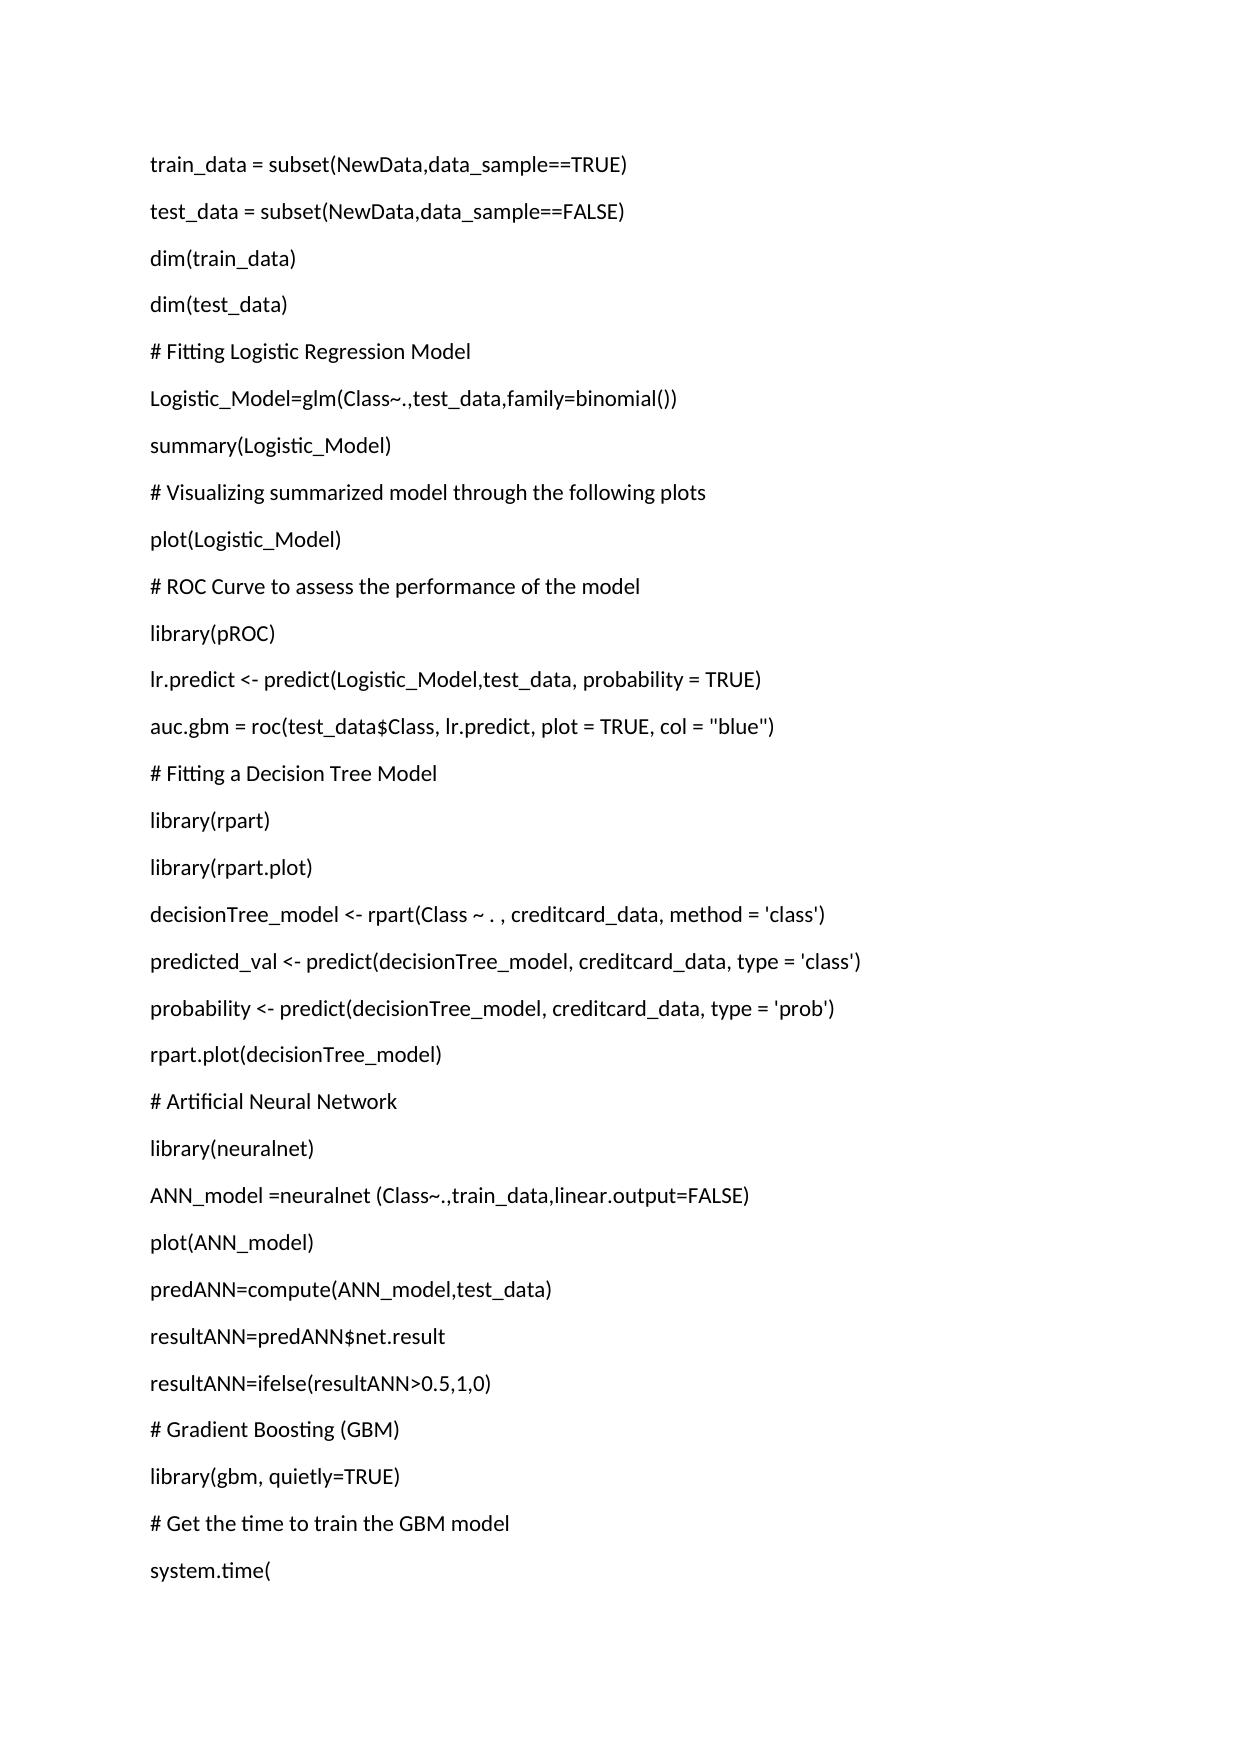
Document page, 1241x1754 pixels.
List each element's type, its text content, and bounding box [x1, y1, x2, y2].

text dim(train_data) [150, 244, 1090, 272]
text auc.gbm = roc(test_data$Class, lr.predict, plot = TRUE, col = "blue") [150, 712, 1090, 741]
text library(pROC) [150, 619, 1090, 647]
text ANN_model =neuralnet (Class~.,train_data,linear.output=FALSE) [150, 1181, 1090, 1209]
text # Get the time to train the GBM model [150, 1509, 1090, 1537]
text test_data = subset(NewData,data_sample==FALSE) [150, 197, 1090, 225]
text library(neuralnet) [150, 1134, 1090, 1162]
text train_data = subset(NewData,data_sample==TRUE) [150, 150, 1090, 178]
text # Artificial Neural Network [150, 1087, 1090, 1116]
text # Gradient Boosting (GBM) [150, 1416, 1090, 1444]
text rpart.plot(decisionTree_model) [150, 1041, 1090, 1069]
text # Fitting a Decision Tree Model [150, 759, 1090, 787]
text library(gbm, quietly=TRUE) [150, 1462, 1090, 1491]
text plot(ANN_model) [150, 1228, 1090, 1256]
text resultANN=ifelse(resultANN>0.5,1,0) [150, 1369, 1090, 1397]
text # Visualizing summarized model through the following plots [150, 478, 1090, 506]
text decisionTree_model <- rpart(Class ~ . , creditcard_data, method = 'class') [150, 900, 1090, 928]
text # ROC Curve to assess the performance of the model [150, 572, 1090, 600]
text probability <- predict(decisionTree_model, creditcard_data, type = 'prob') [150, 994, 1090, 1022]
text # Fitting Logistic Regression Model [150, 337, 1090, 366]
text dim(test_data) [150, 291, 1090, 319]
text system.time( [150, 1556, 1090, 1584]
text library(rpart) [150, 806, 1090, 834]
text resultANN=predANN$net.result [150, 1322, 1090, 1350]
text predicted_val <- predict(decisionTree_model, creditcard_data, type = 'class') [150, 947, 1090, 975]
text plot(Logistic_Model) [150, 525, 1090, 553]
text predANN=compute(ANN_model,test_data) [150, 1275, 1090, 1303]
text Logistic_Model=glm(Class~.,test_data,family=binomial()) [150, 384, 1090, 412]
text summary(Logistic_Model) [150, 431, 1090, 459]
text lr.predict <- predict(Logistic_Model,test_data, probability = TRUE) [150, 666, 1090, 694]
text library(rpart.plot) [150, 853, 1090, 881]
